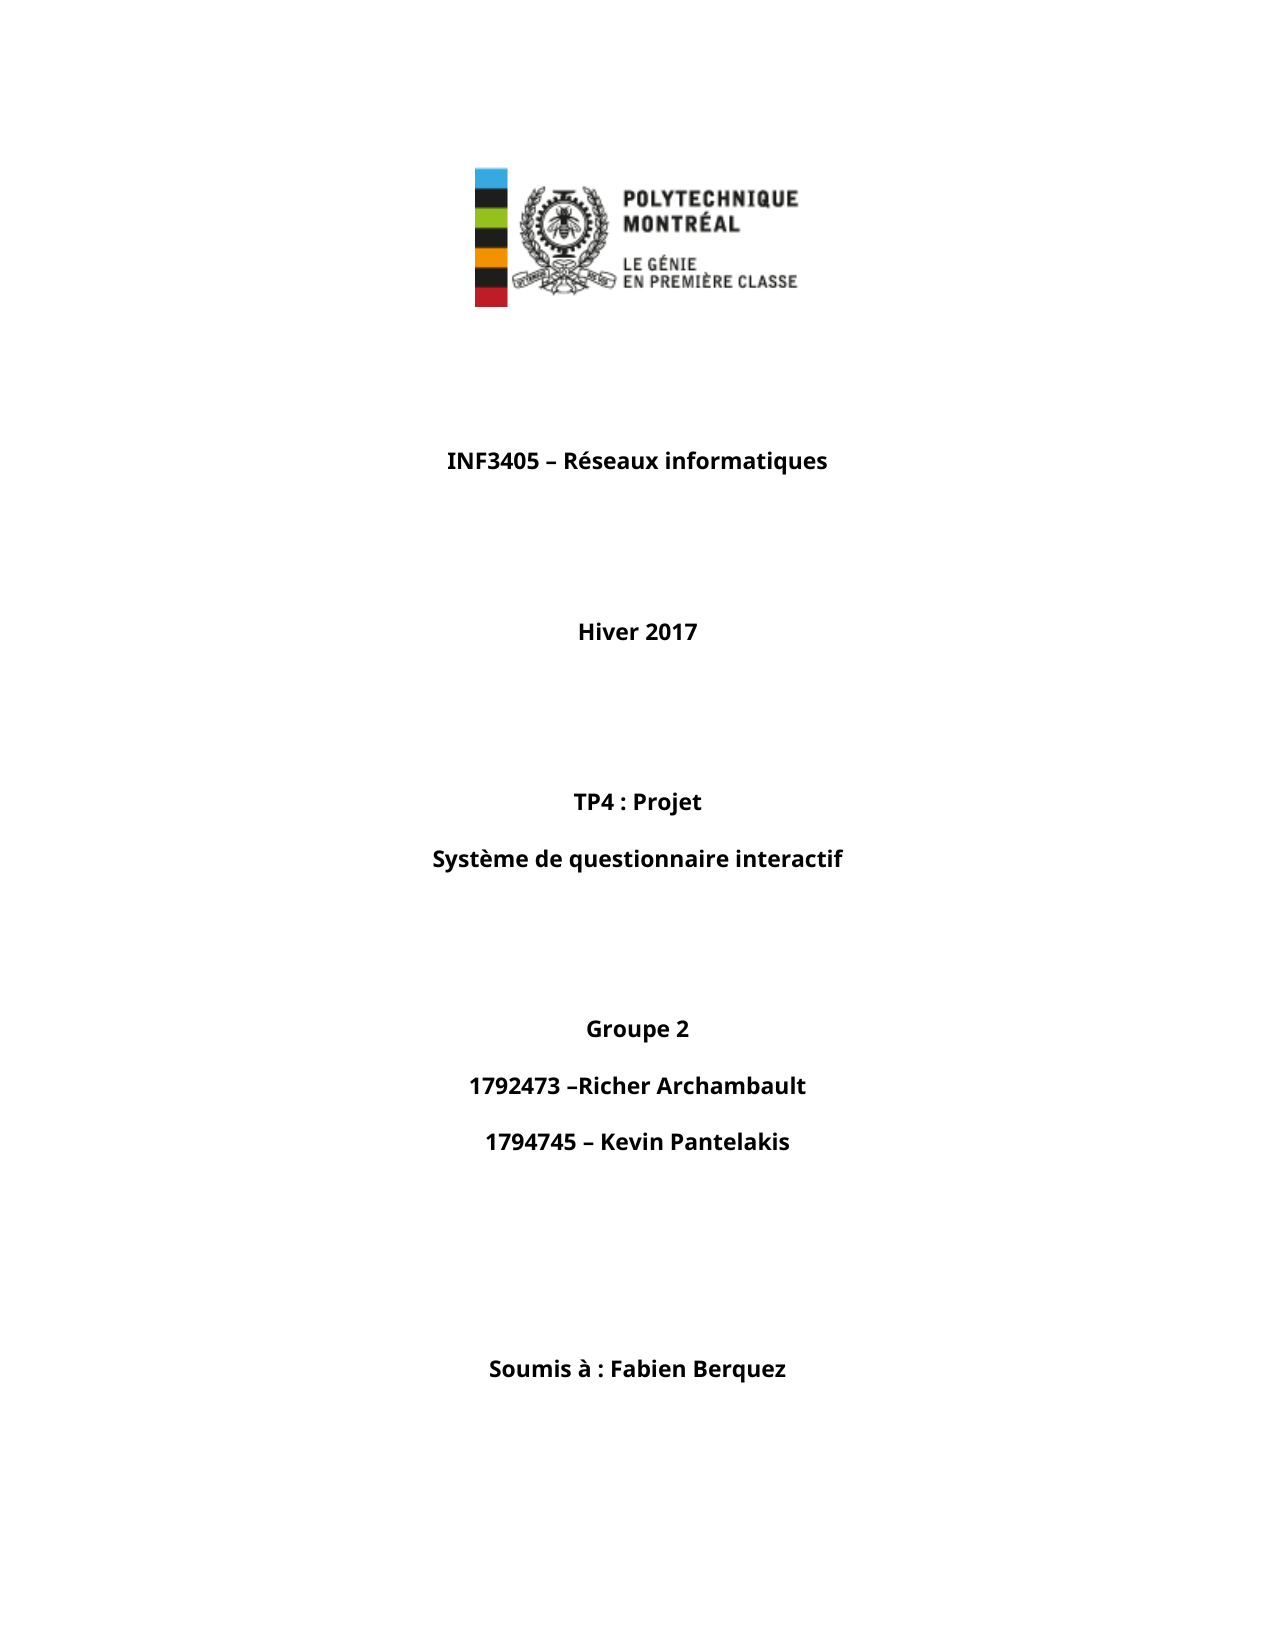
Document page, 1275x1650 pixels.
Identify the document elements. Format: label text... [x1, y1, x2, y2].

text 1794745 – Kevin Pantelakis [150, 1126, 1125, 1158]
text INF3405 – Réseaux informatiques [150, 445, 1125, 476]
text Groupe 2 [150, 1013, 1125, 1044]
text Soumis à : Fabien Berquez [150, 1353, 1125, 1385]
text Hiver 2017 [150, 615, 1125, 647]
picture [475, 150, 800, 307]
text Système de questionnaire interactif [150, 842, 1125, 874]
text 1792473 –Richer Archambault [150, 1069, 1125, 1101]
text TP4 : Projet [150, 786, 1125, 817]
